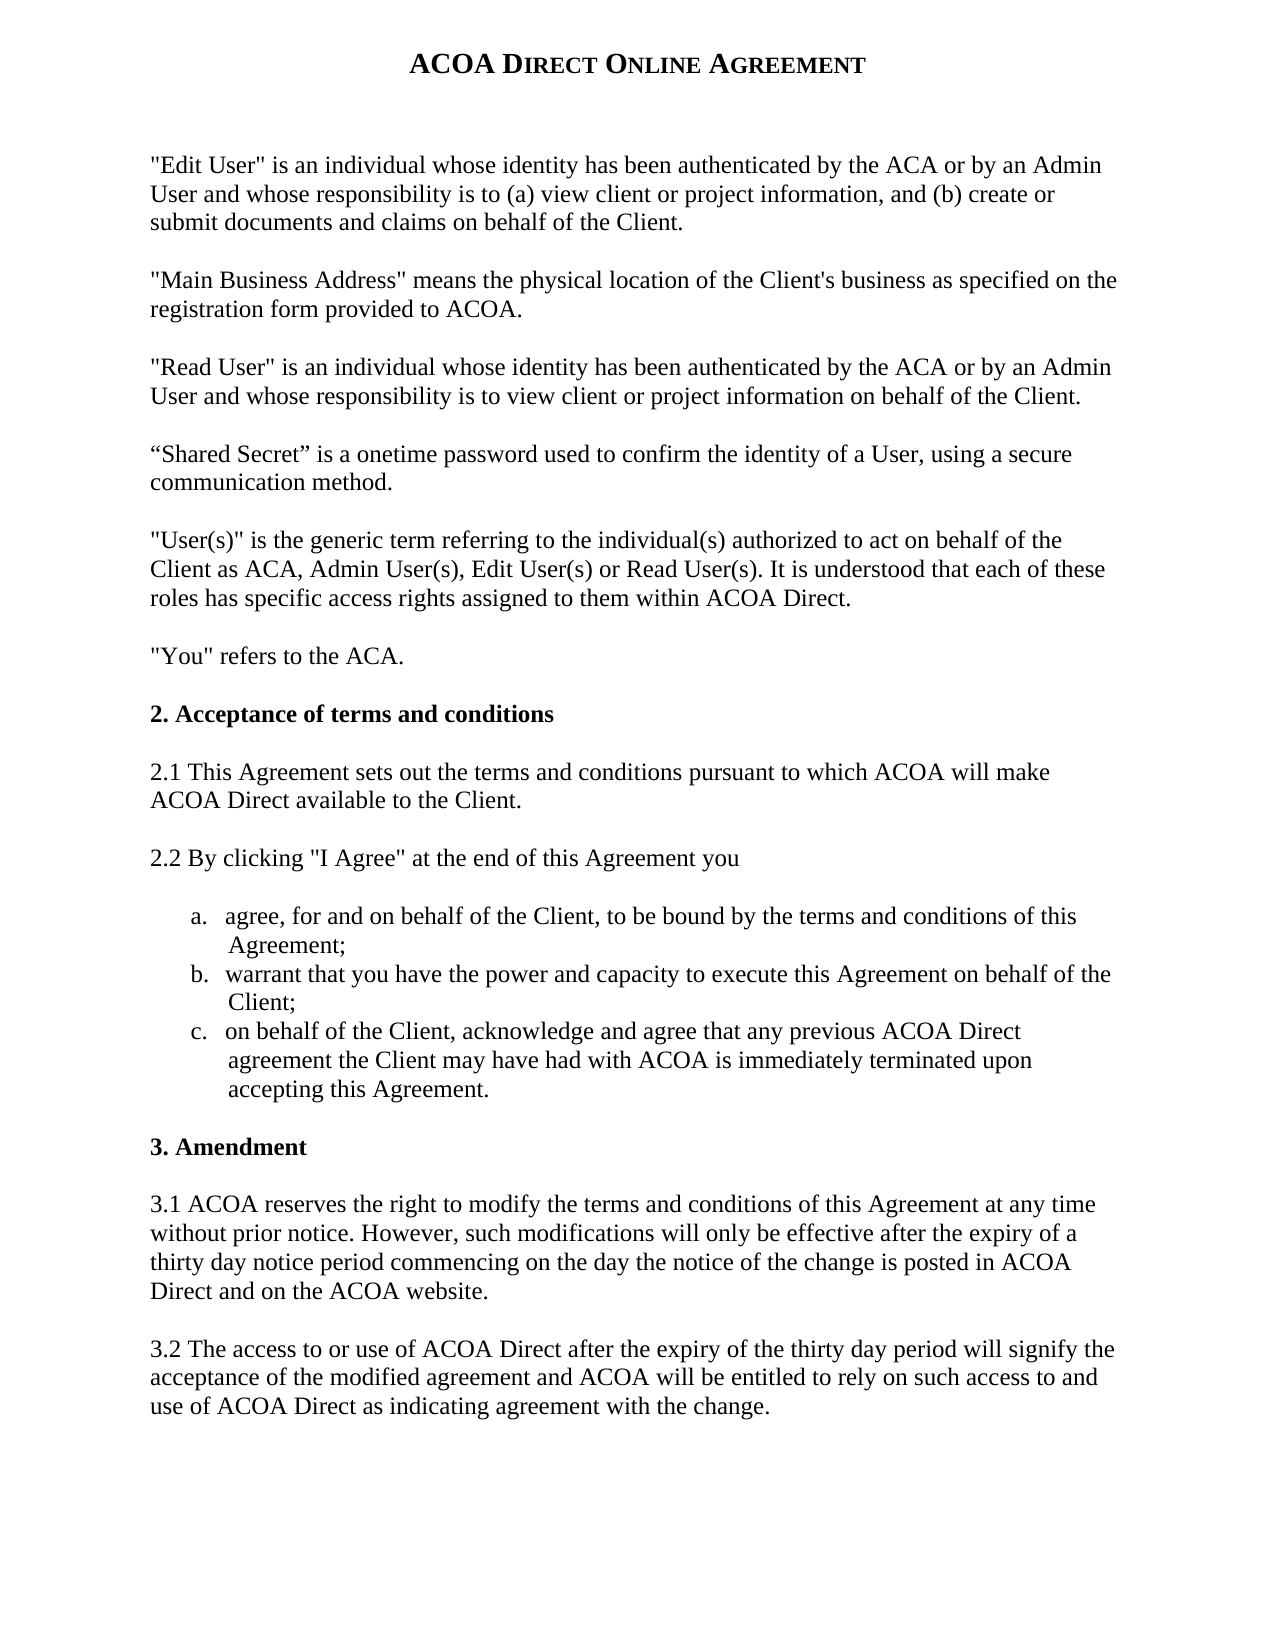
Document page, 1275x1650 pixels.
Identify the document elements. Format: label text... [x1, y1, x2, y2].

text “Shared Secret” is a onetime password used to confirm the identity of a User, using a secure communication method. [150, 439, 1125, 496]
list warrant that you have the power and capacity to execute this Agreement on behalf of the Client; [190, 959, 1125, 1016]
text "Edit User" is an individual whose identity has been authenticated by the ACA or by an Admin User and whose responsibility is to (a) view client or project information, and (b) create or submit documents and claims on behalf of the Client. [150, 150, 1125, 236]
text 2.1 This Agreement sets out the terms and conditions pursuant to which ACOA will make ACOA Direct available to the Client. [150, 757, 1125, 814]
text 2. Acceptance of terms and conditions [150, 699, 1125, 727]
text "Read User" is an individual whose identity has been authenticated by the ACA or by an Admin User and whose responsibility is to view client or project information on behalf of the Client. [150, 352, 1125, 409]
text "You" refers to the ACA. [150, 641, 1125, 669]
text 3. Amendment [150, 1132, 1125, 1160]
text 2.2 By clicking "I Agree" at the end of this Agreement you [150, 843, 1125, 872]
list agree, for and on behalf of the Client, to be bound by the terms and conditions of this Agreement; [190, 901, 1125, 959]
text "User(s)" is the generic term referring to the individual(s) authorized to act on behalf of the Client as ACA, Admin User(s), Edit User(s) or Read User(s). It is understood that each of these roles has specific access rights assigned to them within ACOA Direct. [150, 525, 1125, 612]
text 3.2 The access to or use of ACOA Direct after the expiry of the thirty day period will signify the acceptance of the modified agreement and ACOA will be entitled to rely on such access to and use of ACOA Direct as indicating agreement with the change. [150, 1334, 1125, 1420]
text 3.1 ACOA reserves the right to modify the terms and conditions of this Agreement at any time without prior notice. However, such modifications will only be effective after the expiry of a thirty day notice period commencing on the day the notice of the change is posted in ACOA Direct and on the ACOA website. [150, 1189, 1125, 1304]
text "Main Business Address" means the physical location of the Client's business as specified on the registration form provided to ACOA. [150, 265, 1125, 323]
list on behalf of the Client, acknowledge and agree that any previous ACOA Direct agreement the Client may have had with ACOA is immediately terminated upon accepting this Agreement. [190, 1016, 1125, 1102]
